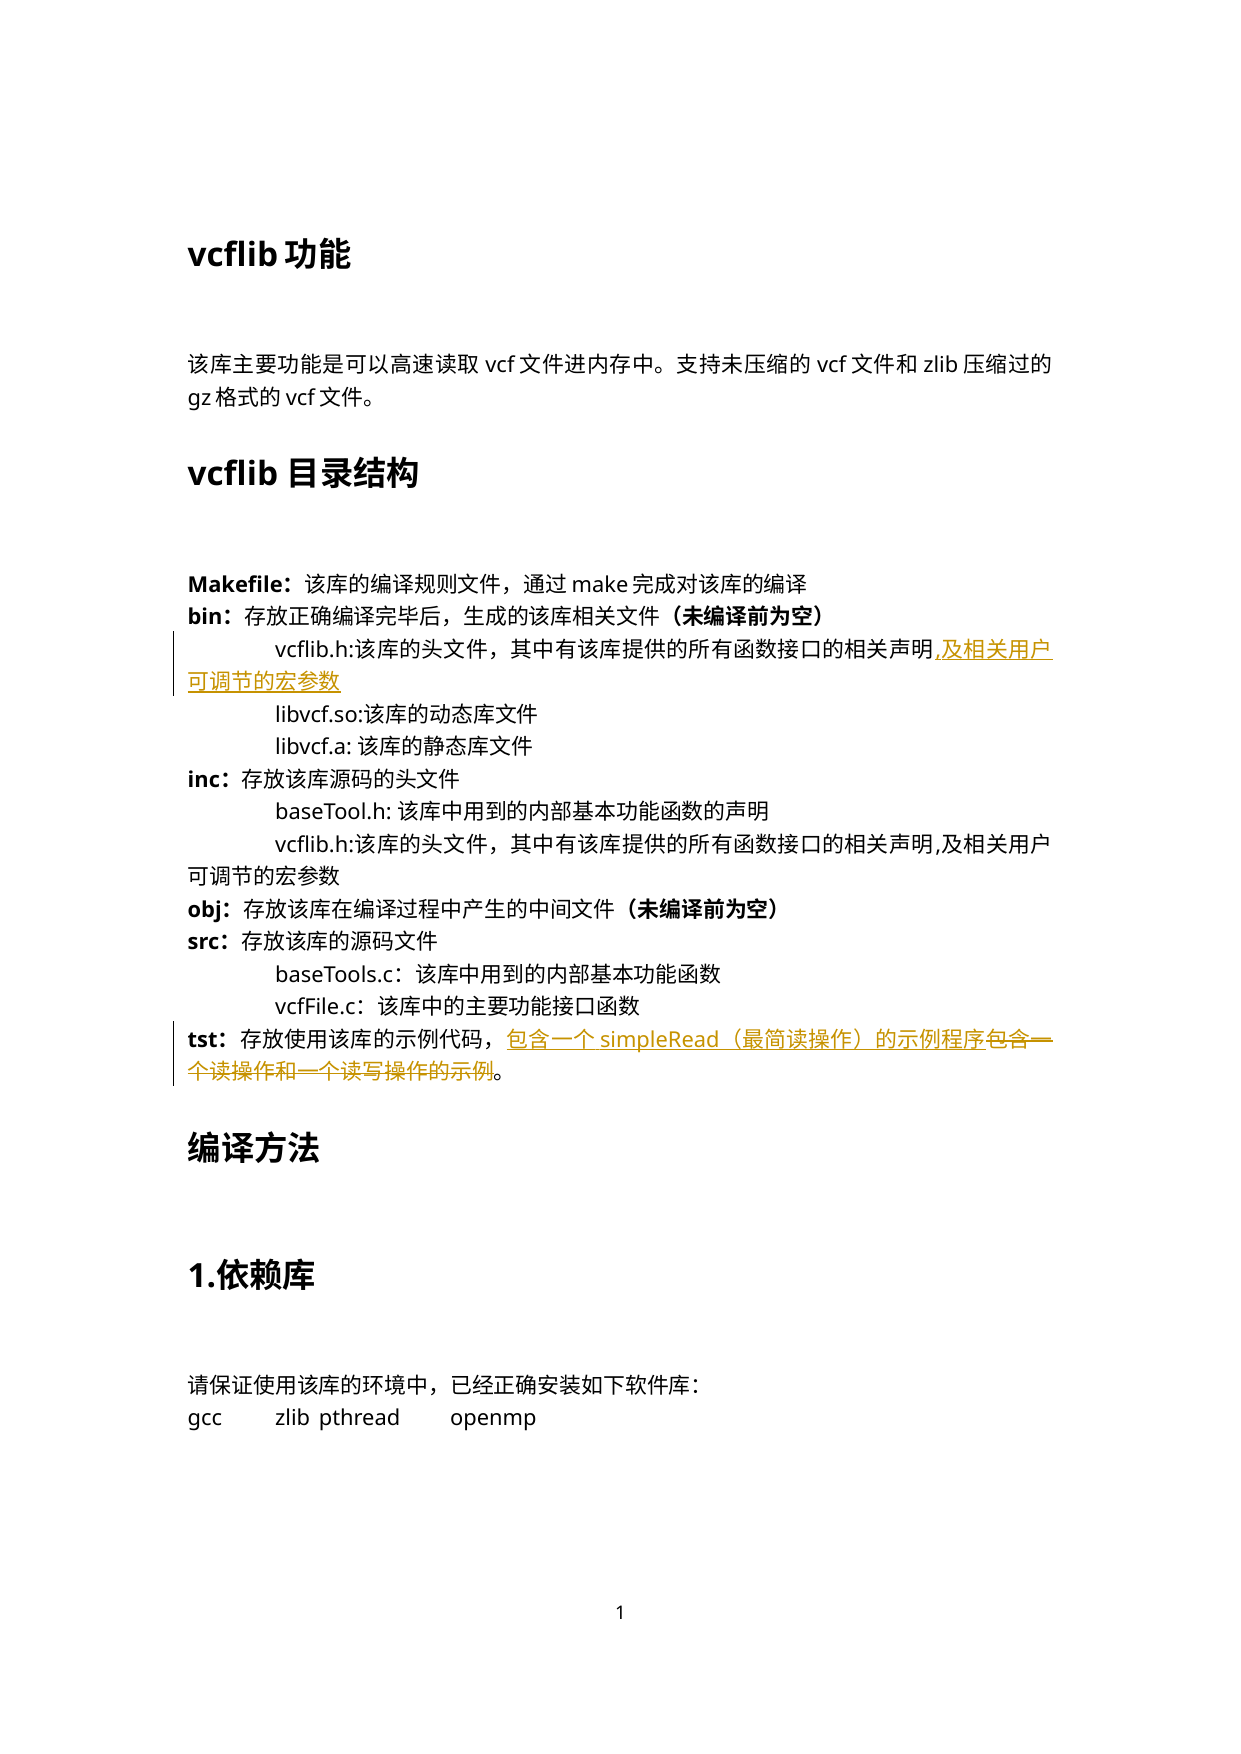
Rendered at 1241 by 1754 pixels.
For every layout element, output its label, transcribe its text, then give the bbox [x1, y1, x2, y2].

text vcfFile.c：该库中的主要功能接口函数 [187, 989, 1053, 1021]
subtitle vcflib功能 [187, 219, 1053, 284]
text bin：存放正确编译完毕后，生成的该库相关文件（未编译前为空） [187, 599, 1053, 631]
text inc：存放该库源码的头文件 [187, 761, 1053, 794]
text 请保证使用该库的环境中，已经正确安装如下软件库： [187, 1368, 1053, 1400]
text libvcf.a: 该库的静态库文件 [187, 729, 1053, 761]
text baseTool.h: 该库中用到的内部基本功能函数的声明 [187, 794, 1053, 826]
text tst：存放使用该库的示例代码，。 [187, 1021, 1053, 1086]
text libvcf.so:该库的动态库文件 [187, 696, 1053, 729]
text src：存放该库的源码文件 [187, 924, 1053, 956]
text obj：存放该库在编译过程中产生的中间文件（未编译前为空） [187, 891, 1053, 924]
text baseTools.c：该库中用到的内部基本功能函数 [187, 956, 1053, 989]
text gcc zlib pthread openmp [187, 1400, 1053, 1433]
subtitle 编译方法 [187, 1113, 1053, 1178]
text vcflib.h:该库的头文件，其中有该库提供的所有函数接口的相关声明 [187, 631, 1053, 696]
text Makefile：该库的编译规则文件，通过make完成对该库的编译 [187, 566, 1053, 599]
text 该库主要功能是可以高速读取vcf文件进内存中。支持未压缩的vcf文件和zlib压缩过的gz格式的vcf文件。 [187, 347, 1053, 412]
subtitle vcflib 目录结构 [187, 439, 1053, 504]
text vcflib.h:该库的头文件，其中有该库提供的所有函数接口的相关声明,及相关用户可调节的宏参数 [187, 826, 1053, 891]
subtitle 1.依赖库 [187, 1241, 1053, 1306]
